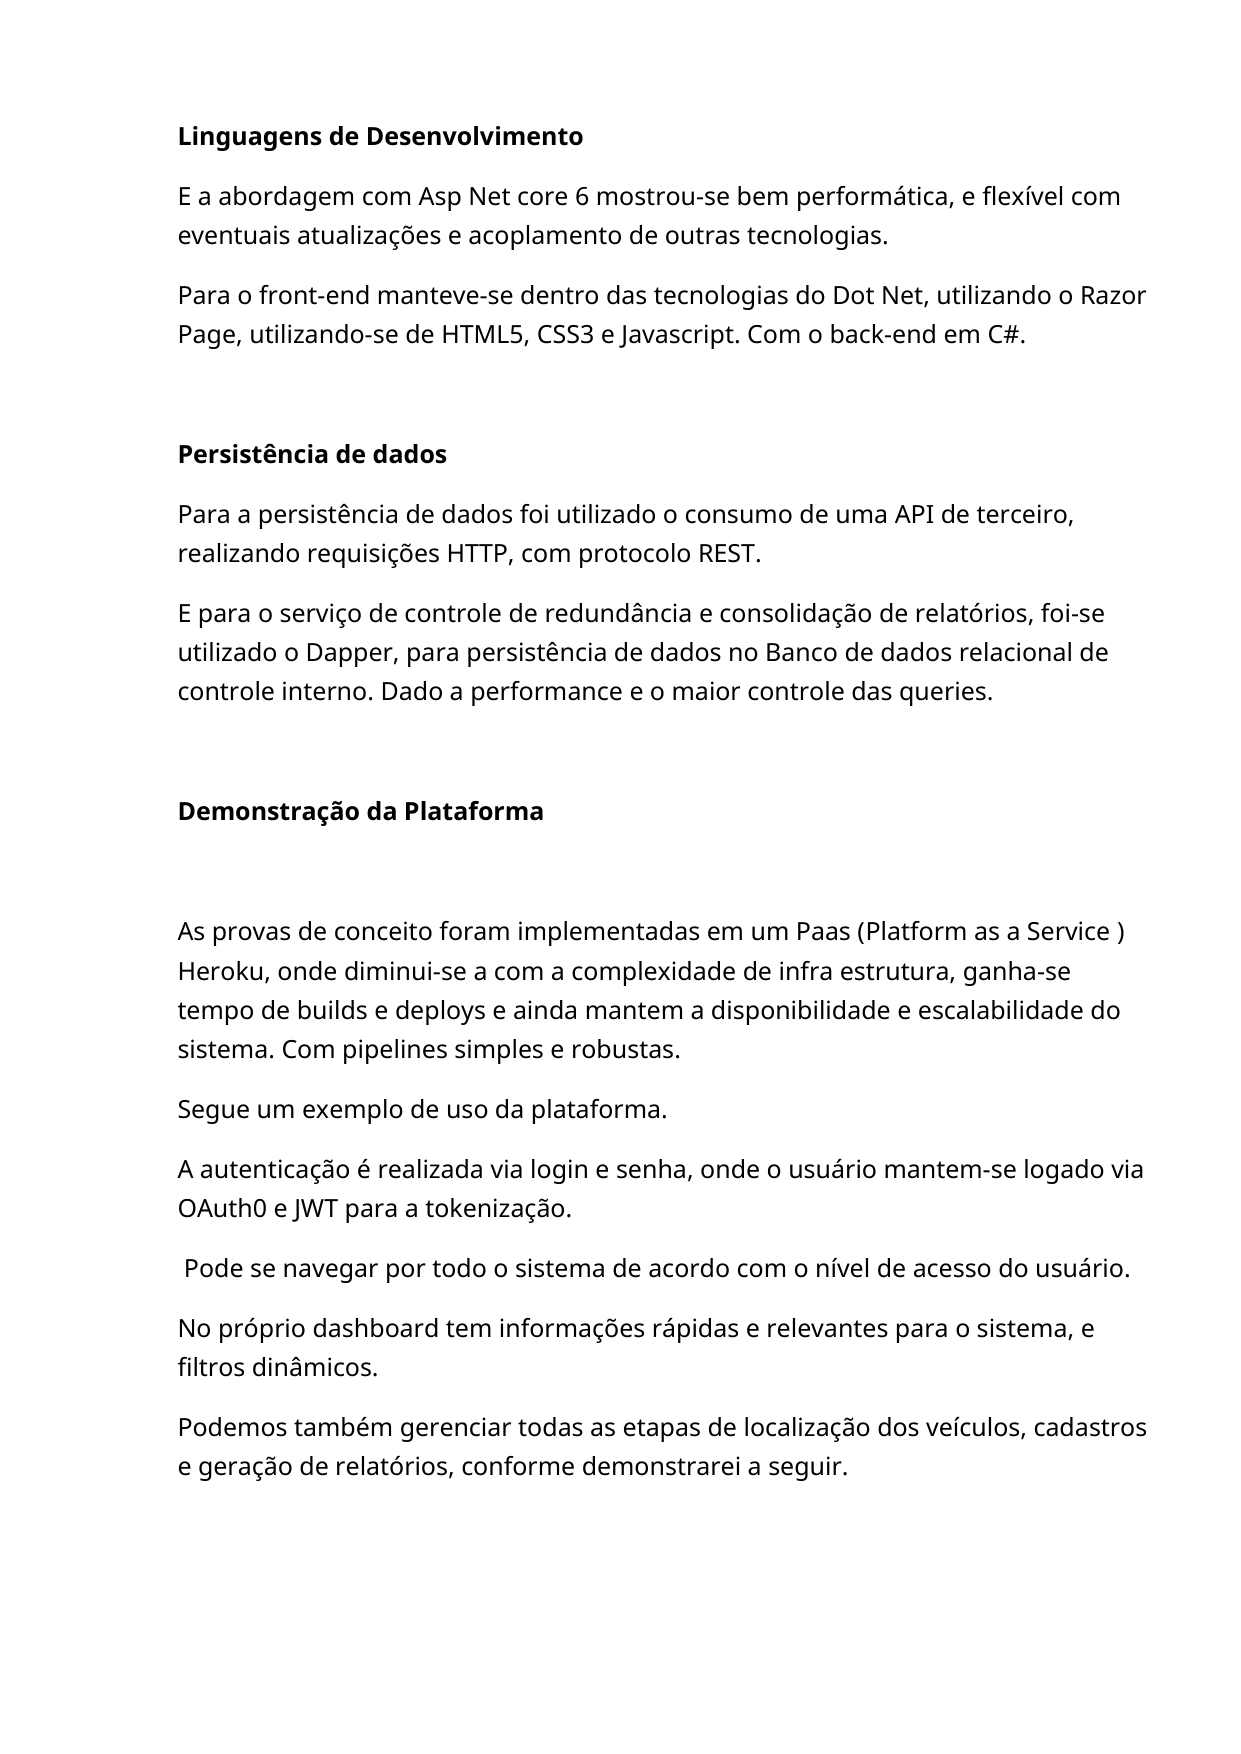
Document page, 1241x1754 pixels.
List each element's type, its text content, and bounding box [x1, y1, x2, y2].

text Para o front-end manteve-se dentro das tecnologias do Dot Net, utilizando o Razor Page, utilizando-se de HTML5, CSS3 e Javascript. Com o back-end em C#. [177, 277, 1152, 351]
text Linguagens de Desenvolvimento [177, 118, 1152, 152]
text Segue um exemplo de uso da plataforma. [177, 1091, 1152, 1126]
text As provas de conceito foram implementadas em um Paas (Platform as a Service ) Heroku, onde diminui-se a com a complexidade de infra estrutura, ganha-se tempo de builds e deploys e ainda mantem a disponibilidade e escalabilidade do sistema. Com pipelines simples e robustas. [177, 914, 1152, 1066]
text A autenticação é realizada via login e senha, onde o usuário mantem-se logado via OAuth0 e JWT para a tokenização. [177, 1151, 1152, 1225]
text E a abordagem com Asp Net core 6 mostrou-se bem performática, e flexível com eventuais atualizações e acoplamento de outras tecnologias. [177, 178, 1152, 251]
text Podemos também gerenciar todas as etapas de localização dos veículos, cadastros e geração de relatórios, conforme demonstrarei a seguir. [177, 1410, 1152, 1483]
text E para o serviço de controle de redundância e consolidação de relatórios, foi-se utilizado o Dapper, para persistência de dados no Banco de dados relacional de controle interno. Dado a performance e o maior controle das queries. [177, 596, 1152, 708]
text Demonstração da Plataforma [177, 794, 1152, 828]
text Persistência de dados [177, 436, 1152, 471]
text Pode se navegar por todo o sistema de acordo com o nível de acesso do usuário. [177, 1251, 1152, 1285]
text No próprio dashboard tem informações rápidas e relevantes para o sistema, e filtros dinâmicos. [177, 1311, 1152, 1384]
text Para a persistência de dados foi utilizado o consumo de uma API de terceiro, realizando requisições HTTP, com protocolo REST. [177, 496, 1152, 570]
